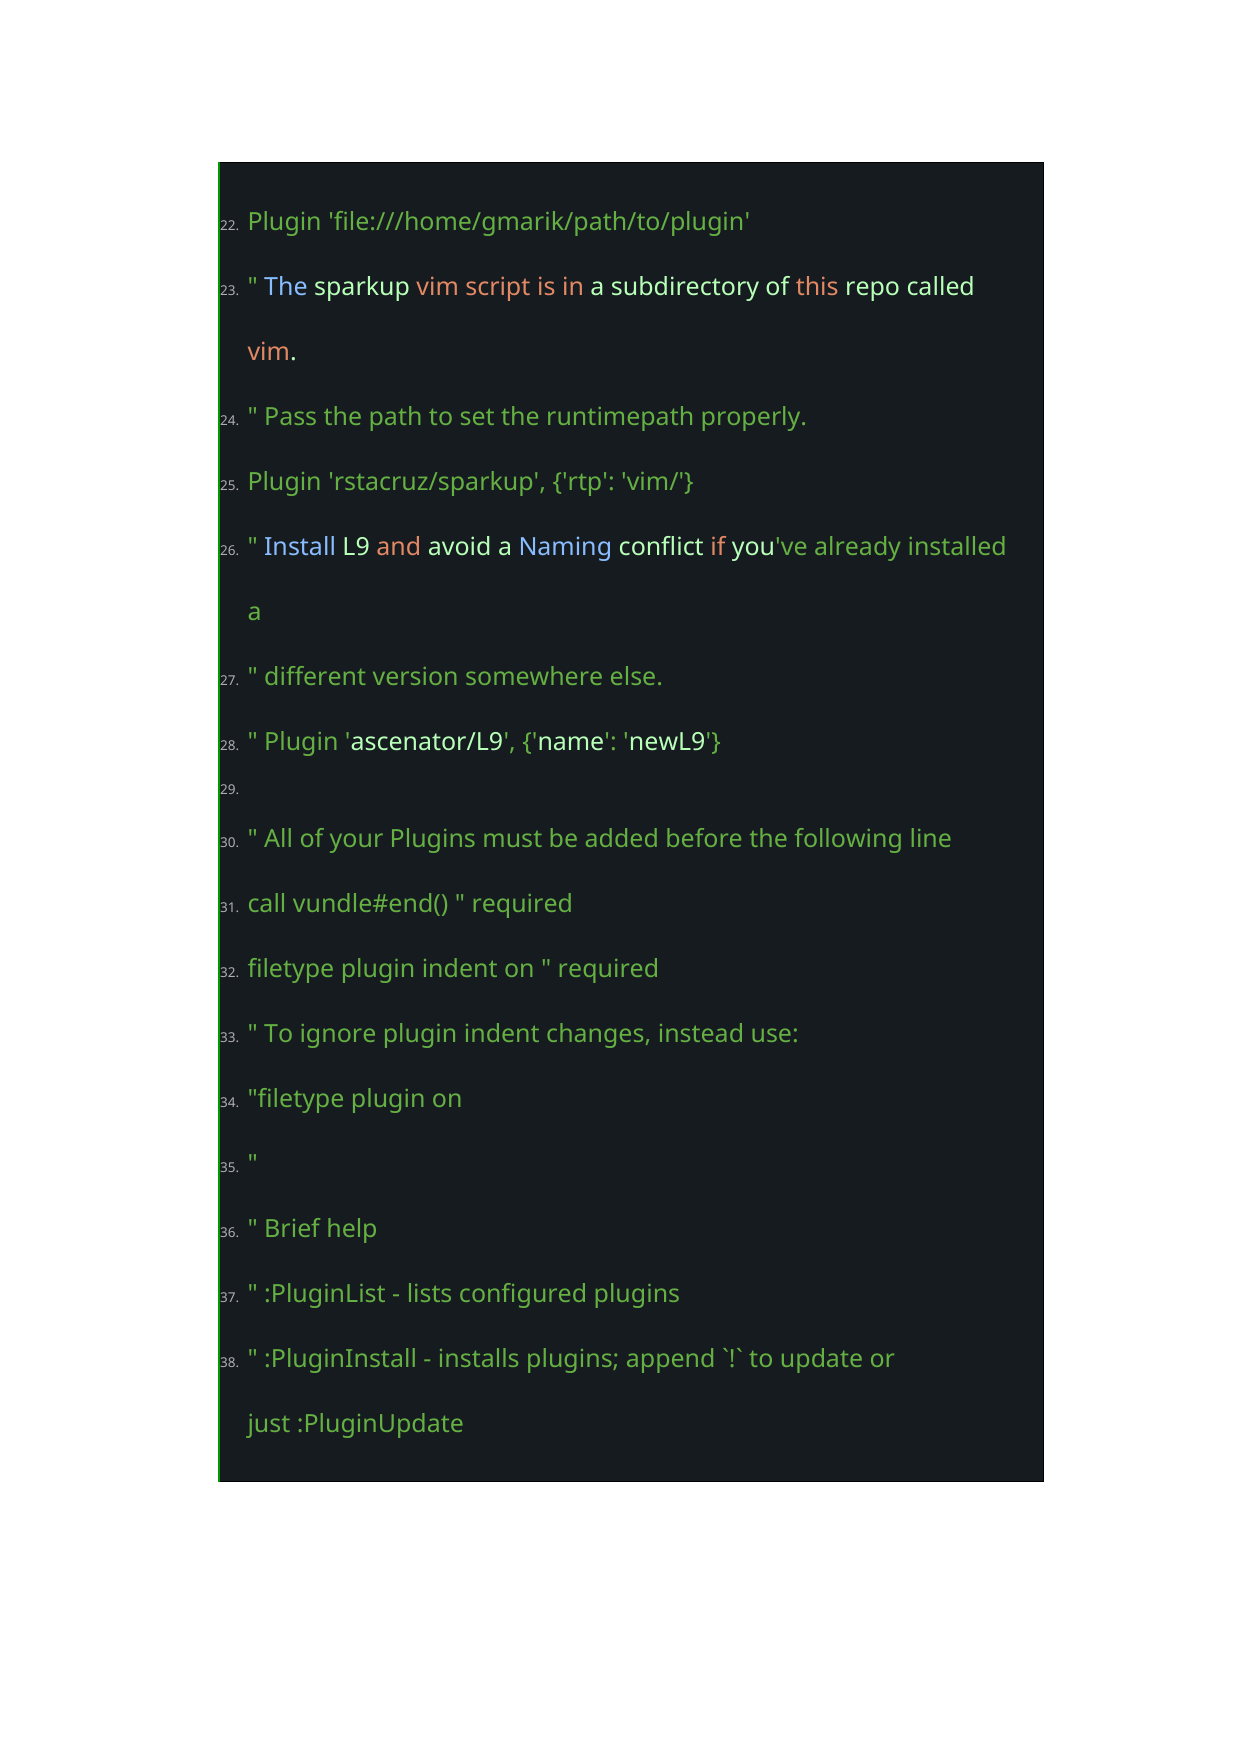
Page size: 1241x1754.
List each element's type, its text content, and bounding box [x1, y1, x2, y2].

list " Plugin 'ascenator/L9', {'name': 'newL9'} [220, 682, 1043, 747]
list " :PluginInstall - installs plugins; append `!` to update or just :PluginUpdate [220, 1299, 1043, 1481]
list " All of your Plugins must be added before the following line [220, 779, 1043, 844]
list Plugin 'file:///home/gmarik/path/to/plugin' [220, 163, 1043, 227]
list " Install L9 and avoid a Naming conflict if you've already installed a [220, 487, 1043, 617]
list " Brief help [220, 1169, 1043, 1234]
list " The sparkup vim script is in a subdirectory of this repo called vim. [220, 227, 1043, 357]
list " :PluginList - lists configured plugins [220, 1234, 1043, 1299]
list "filetype plugin on [220, 1039, 1043, 1104]
list " To ignore plugin indent changes, instead use: [220, 974, 1043, 1039]
list call vundle#end() " required [220, 844, 1043, 909]
list " Pass the path to set the runtimepath properly. [220, 357, 1043, 422]
list filetype plugin indent on " required [220, 909, 1043, 974]
list " [220, 1104, 1043, 1169]
list Plugin 'rstacruz/sparkup', {'rtp': 'vim/'} [220, 422, 1043, 487]
list " different version somewhere else. [220, 617, 1043, 682]
